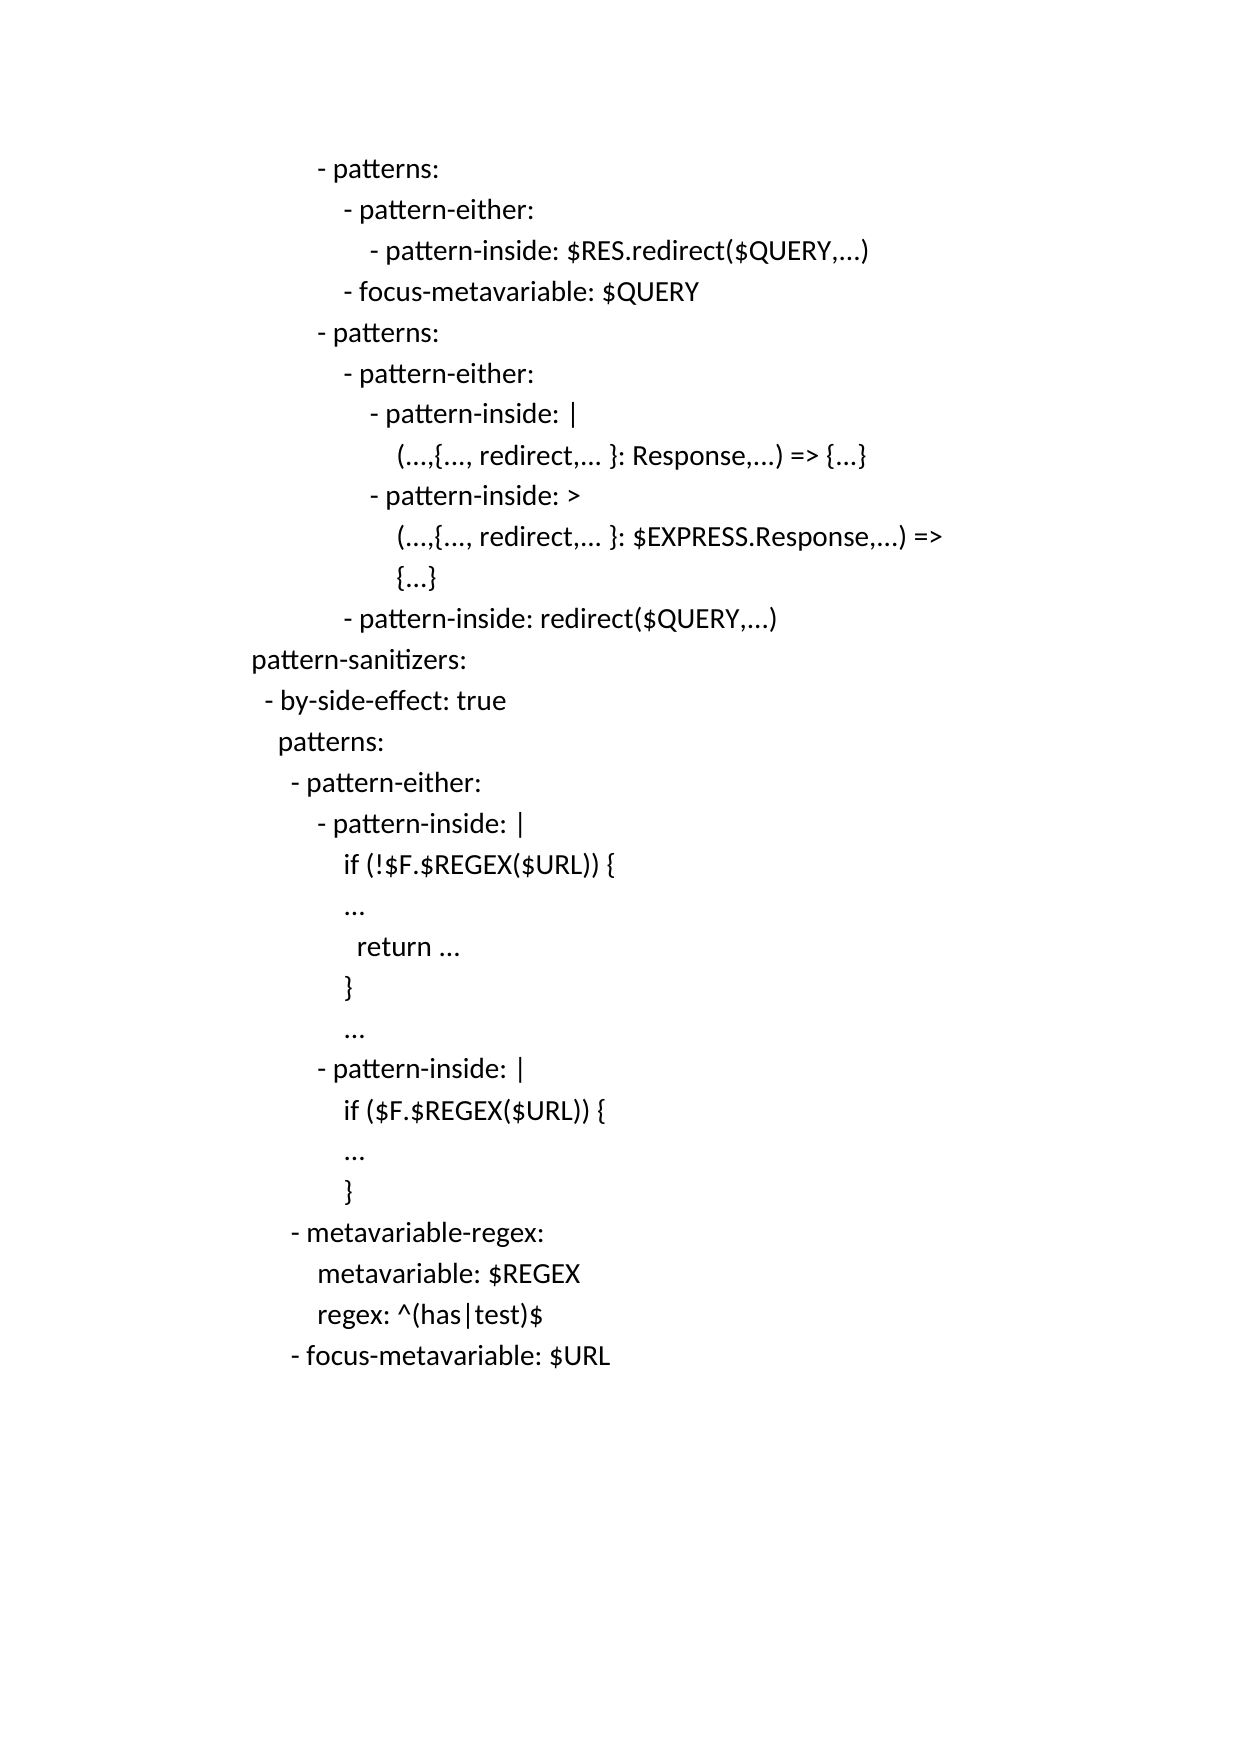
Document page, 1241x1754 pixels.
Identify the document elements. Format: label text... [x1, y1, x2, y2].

list (...,{..., redirect,... }: $EXPRESS.Response,...) => [225, 518, 1090, 554]
list - by-side-effect: true [225, 682, 1090, 718]
list if ($F.$REGEX($URL)) { [225, 1092, 1090, 1127]
list {...} [225, 559, 1090, 595]
list } [225, 1173, 1090, 1209]
list - pattern-inside: > [225, 477, 1090, 513]
list - pattern-inside: | [225, 805, 1090, 841]
list - focus-metavariable: $URL [225, 1337, 1090, 1373]
list - patterns: [225, 150, 1090, 186]
list ... [225, 1132, 1090, 1168]
list - pattern-either: [225, 355, 1090, 390]
list } [225, 969, 1090, 1004]
list patterns: [225, 723, 1090, 759]
list - pattern-inside: | [225, 396, 1090, 431]
list - pattern-either: [225, 764, 1090, 800]
list - pattern-inside: $RES.redirect($QUERY,...) [225, 232, 1090, 267]
list (...,{..., redirect,... }: Response,...) => {...} [225, 437, 1090, 472]
list - patterns: [225, 314, 1090, 349]
list - metavariable-regex: [225, 1214, 1090, 1250]
list - pattern-either: [225, 191, 1090, 227]
list pattern-sanitizers: [225, 641, 1090, 677]
list - pattern-inside: redirect($QUERY,...) [225, 600, 1090, 636]
list - focus-metavariable: $QUERY [225, 273, 1090, 308]
list ... [225, 887, 1090, 922]
list regex: ^(has|test)$ [225, 1296, 1090, 1332]
list metavariable: $REGEX [225, 1255, 1090, 1291]
list ... [225, 1010, 1090, 1045]
list return ... [225, 928, 1090, 963]
list - pattern-inside: | [225, 1051, 1090, 1086]
list if (!$F.$REGEX($URL)) { [225, 846, 1090, 882]
